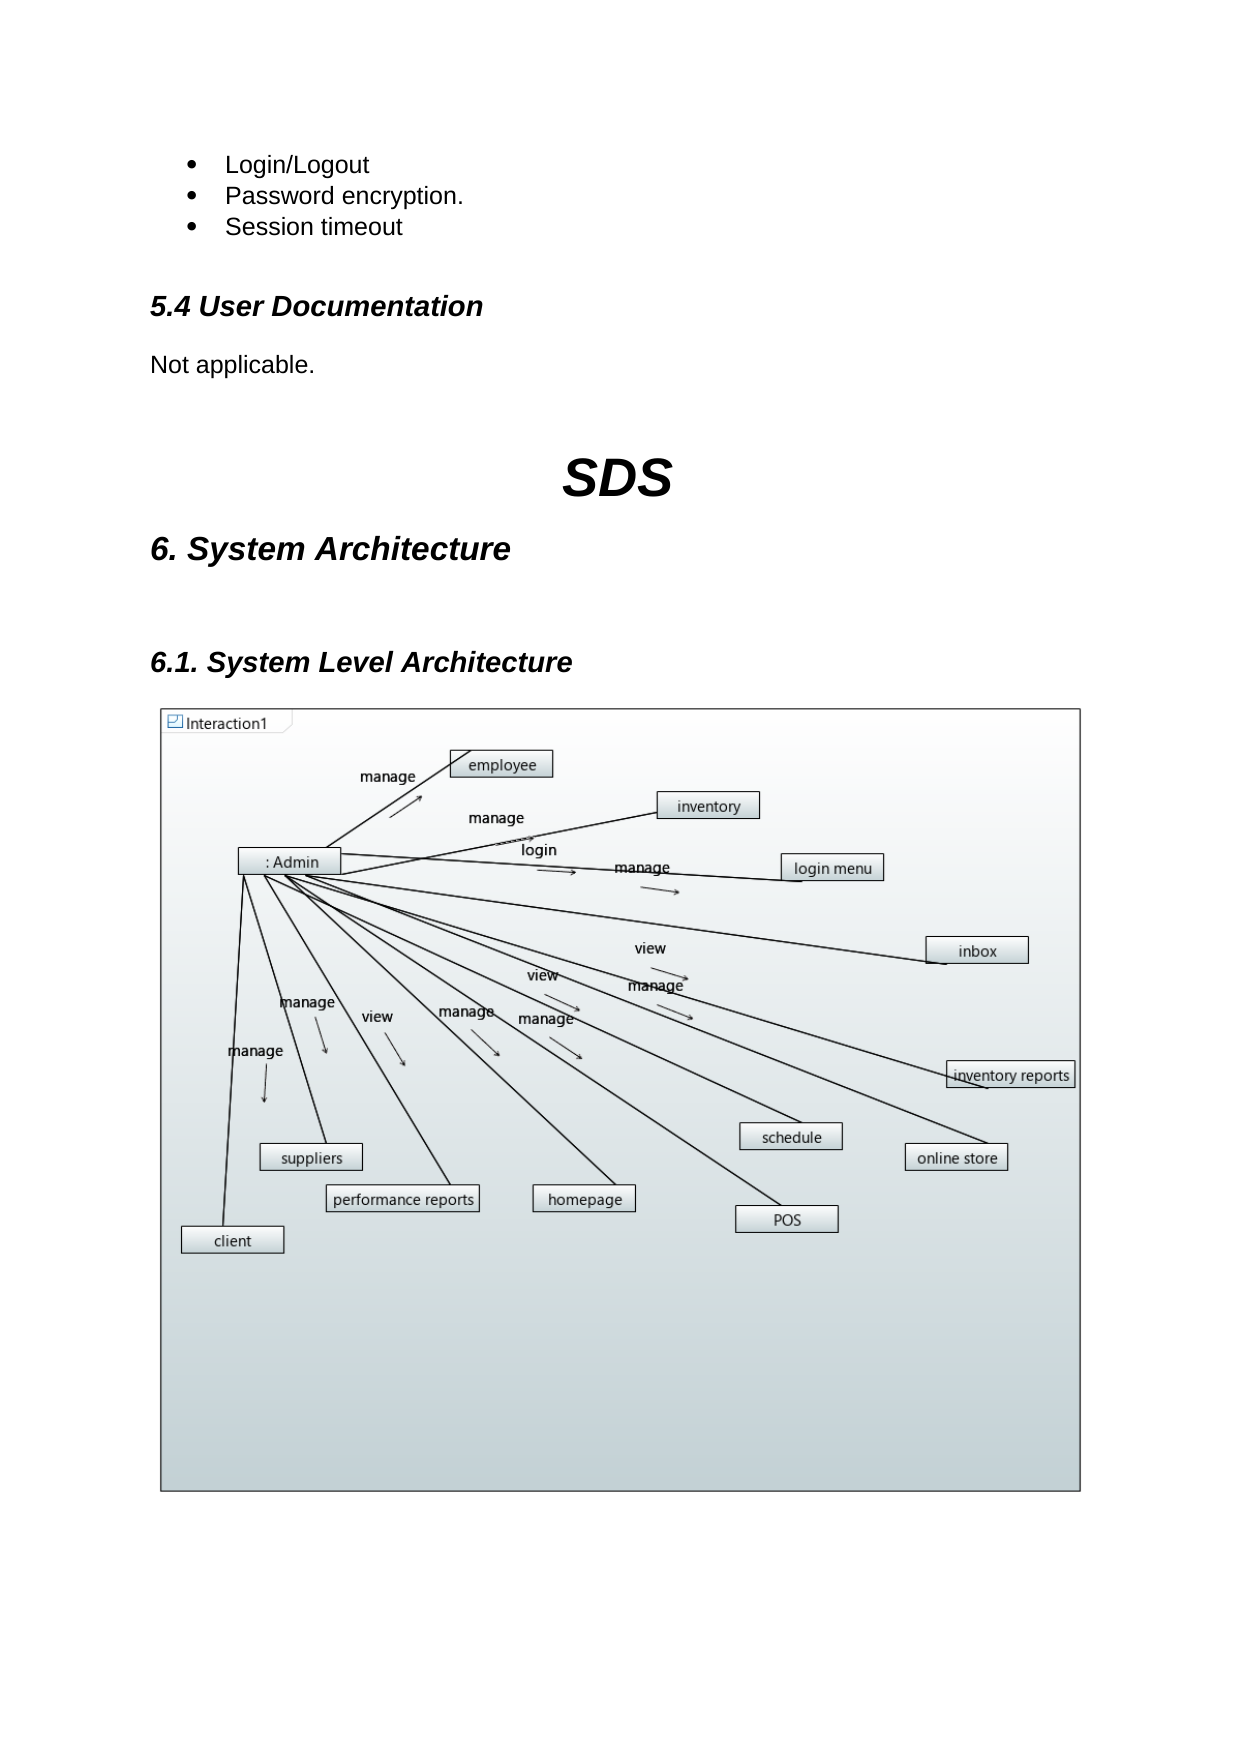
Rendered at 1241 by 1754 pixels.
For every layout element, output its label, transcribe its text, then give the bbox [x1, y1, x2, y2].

list Password encryption. [187, 181, 1090, 210]
text 6.1. System Level Architecture [150, 646, 1090, 679]
list Login/Logout [187, 150, 1090, 179]
text SDS [150, 445, 1090, 508]
picture [150, 698, 1091, 1502]
text 5.4 User Documentation [150, 289, 1090, 322]
list Session timeout [187, 212, 1090, 241]
text Not applicable. [150, 350, 1090, 379]
text 6. System Architecture [150, 529, 1090, 568]
